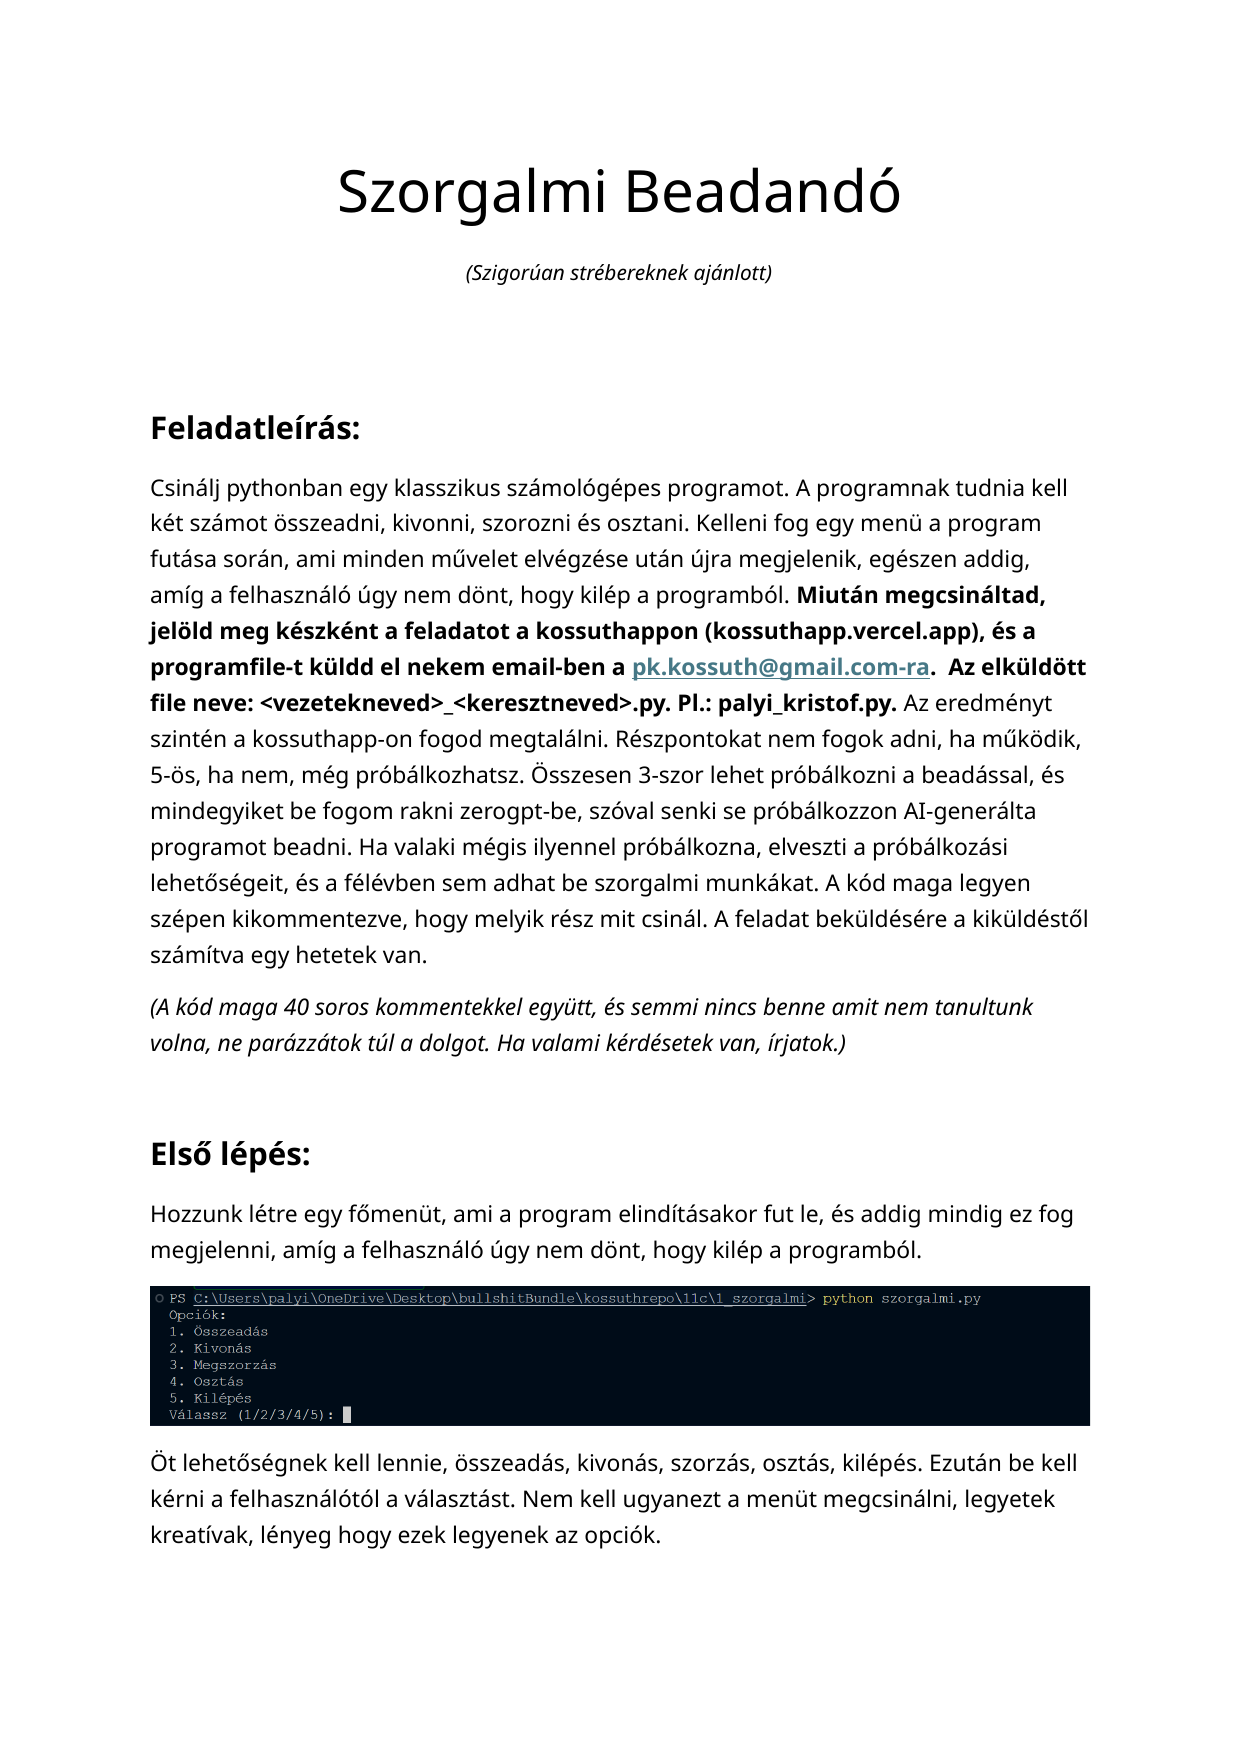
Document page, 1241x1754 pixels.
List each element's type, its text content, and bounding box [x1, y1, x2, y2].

text (Szigorúan strébereknek ajánlott) [150, 258, 1090, 286]
text Feladatleírás: [150, 406, 1090, 448]
picture [150, 1286, 1091, 1426]
text (A kód maga 40 soros kommentekkel együtt, és semmi nincs benne amit nem tanultunk volna, ne parázzátok túl a dolgot. Ha valami kérdésetek van, írjatok.) [150, 991, 1090, 1058]
text Szorgalmi Beadandó [150, 150, 1090, 229]
text Csinálj pythonban egy klasszikus számológépes programot. A programnak tudnia kell két számot összeadni, kivonni, szorozni és osztani. Kelleni fog egy menü a program futása során, ami minden művelet elvégzése után újra megjelenik, egészen addig, amíg a felhasználó úgy nem dönt, hogy kilép a programból. Miután megcsináltad, jelöld meg készként a feladatot a kossuthappon (kossuthapp.vercel.app), és a programfile-t küldd el nekem email-ben a pk.kossuth@gmail.com-ra. Az elküldött file neve: <vezetekneved>_<keresztneved>.py. Pl.: palyi_kristof.py. Az eredményt szintén a kossuthapp-on fogod megtalálni. Részpontokat nem fogok adni, ha működik, 5-ös, ha nem, még próbálkozhatsz. Összesen 3-szor lehet próbálkozni a beadással, és mindegyiket be fogom rakni zerogpt-be, szóval senki se próbálkozzon AI-generálta programot beadni. Ha valaki mégis ilyennel próbálkozna, elveszti a próbálkozási lehetőségeit, és a félévben sem adhat be szorgalmi munkákat. A kód maga legyen szépen kikommentezve, hogy melyik rész mit csinál. A feladat beküldésére a kiküldéstől számítva egy hetetek van. [150, 471, 1090, 970]
text Hozzunk létre egy főmenüt, ami a program elindításakor fut le, és addig mindig ez fog megjelenni, amíg a felhasználó úgy nem dönt, hogy kilép a programból. [150, 1198, 1090, 1265]
text Öt lehetőségnek kell lennie, összeadás, kivonás, szorzás, osztás, kilépés. Ezután be kell kérni a felhasználótól a választást. Nem kell ugyanezt a menüt megcsinálni, legyetek kreatívak, lényeg hogy ezek legyenek az opciók. [150, 1447, 1090, 1551]
text Első lépés: [150, 1132, 1090, 1175]
